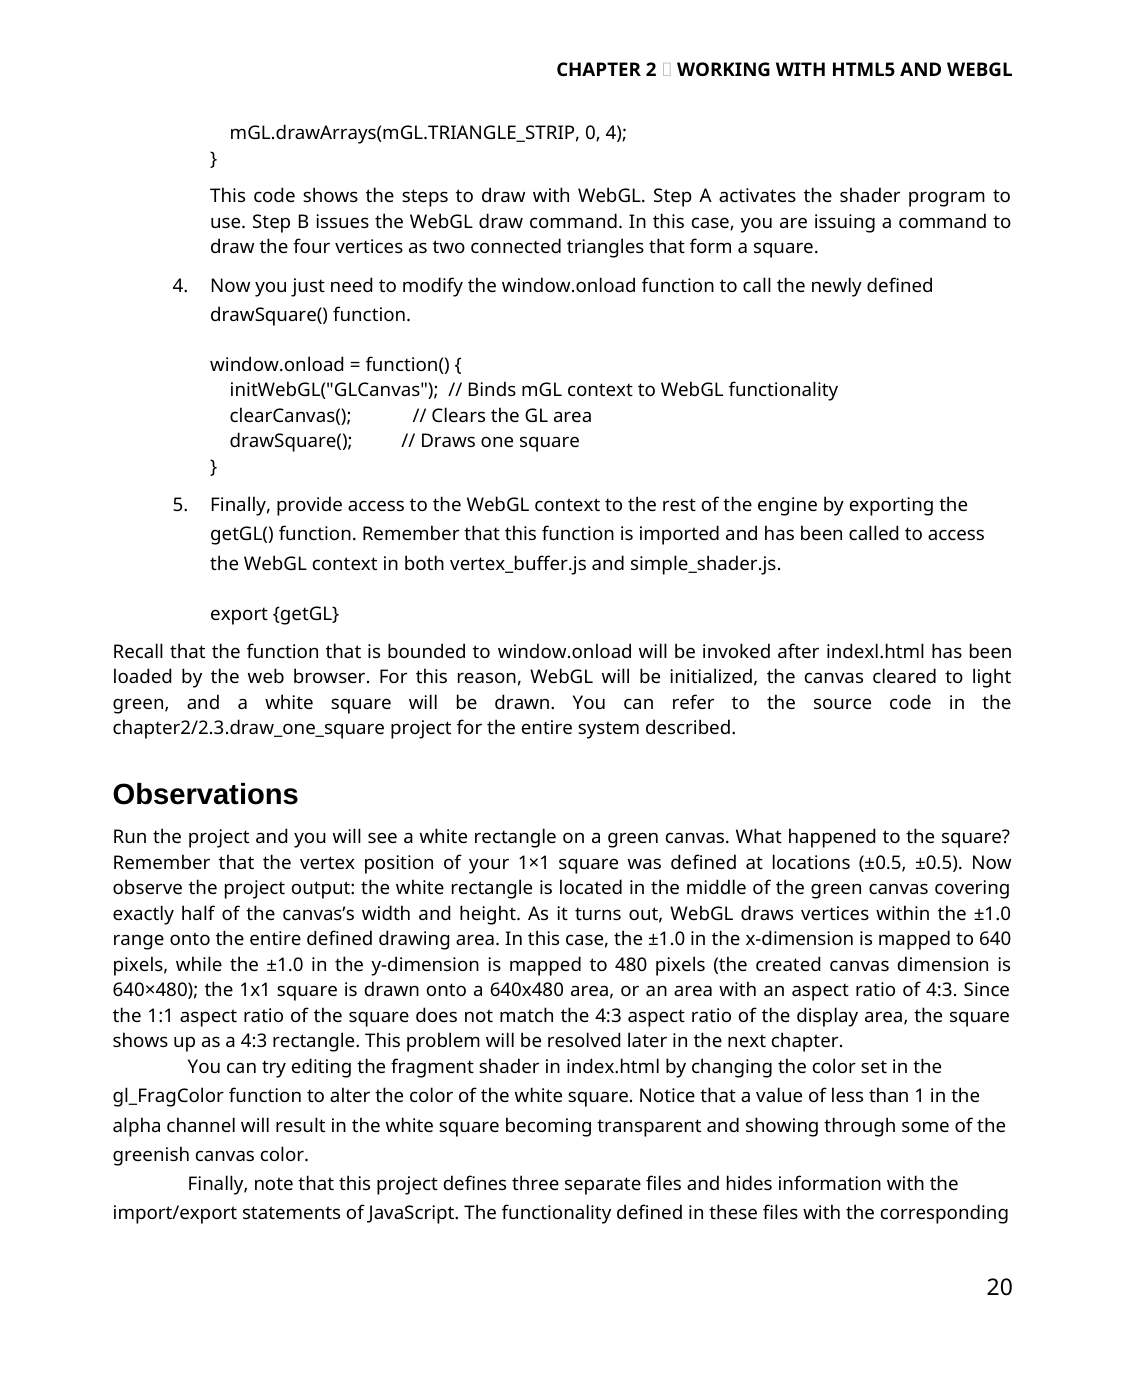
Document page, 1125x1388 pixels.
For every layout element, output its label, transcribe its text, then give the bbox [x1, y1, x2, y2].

text } [210, 145, 1012, 170]
text You can try editing the fragment shader in index.html by changing the color set in the gl_FragColor function to alter the color of the white square. Notice that a value of less than 1 in the alpha channel will result in the white square becoming transparent and showing through some of the greenish canvas color. [112, 1053, 1012, 1167]
text clearCanvas(); // Clears the GL area [210, 402, 1012, 428]
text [112, 1170, 1012, 1225]
text Recall that the function that is bounded to window.onload will be invoked after indexl.html has been loaded by the web browser. For this reason, WebGL will be initialized, the canvas cleared to light green, and a white square will be drawn. You can refer to the source code in the chapter2/2.3.draw_one_square project for the entire system described. [112, 638, 1012, 740]
text window.onload = function() { [210, 351, 1012, 377]
text initWebGL("GLCanvas"); // Binds mGL context to WebGL functionality [210, 377, 1012, 402]
text drawSquare(); // Draws one square [210, 428, 1012, 453]
text This code shows the steps to draw with WebGL. Step A activates the shader program to use. Step B issues the WebGL draw command. In this case, you are issuing a command to draw the four vertices as two connected triangles that form a square. [210, 183, 1012, 259]
text Run the project and you will see a white rectangle on a green canvas. What happened to the square? Remember that the vertex position of your 1×1 square was defined at locations (±0.5, ±0.5). Now observe the project output: the white rectangle is located in the middle of the green canvas covering exactly half of the canvas’s width and height. As it turns out, WebGL draws vertices within the ±1.0 range onto the entire defined drawing area. In this case, the ±1.0 in the x-dimension is mapped to 640 pixels, while the ±1.0 in the y-dimension is mapped to 480 pixels (the created canvas dimension is 640×480); the 1x1 square is drawn onto a 640x480 area, or an area with an aspect ratio of 4:3. Since the 1:1 aspect ratio of the square does not match the 4:3 aspect ratio of the display area, the square shows up as a 4:3 rectangle. This problem will be resolved later in the next chapter. [112, 824, 1012, 1053]
text } [210, 453, 1012, 479]
list Finally, provide access to the WebGL context to the rest of the engine by exporting the getGL() function. Remember that this function is imported and has been called to access the WebGL context in both vertex_buffer.js and simple_shader.js. [172, 491, 1012, 575]
text mGL.drawArrays(mGL.TRIANGLE_STRIP, 0, 4); [210, 119, 1012, 145]
list Now you just need to modify the window.onload function to call the newly defined drawSquare() function. [172, 272, 1012, 327]
subtitle Observations [112, 778, 1012, 811]
text export {getGL} [135, 600, 1012, 626]
